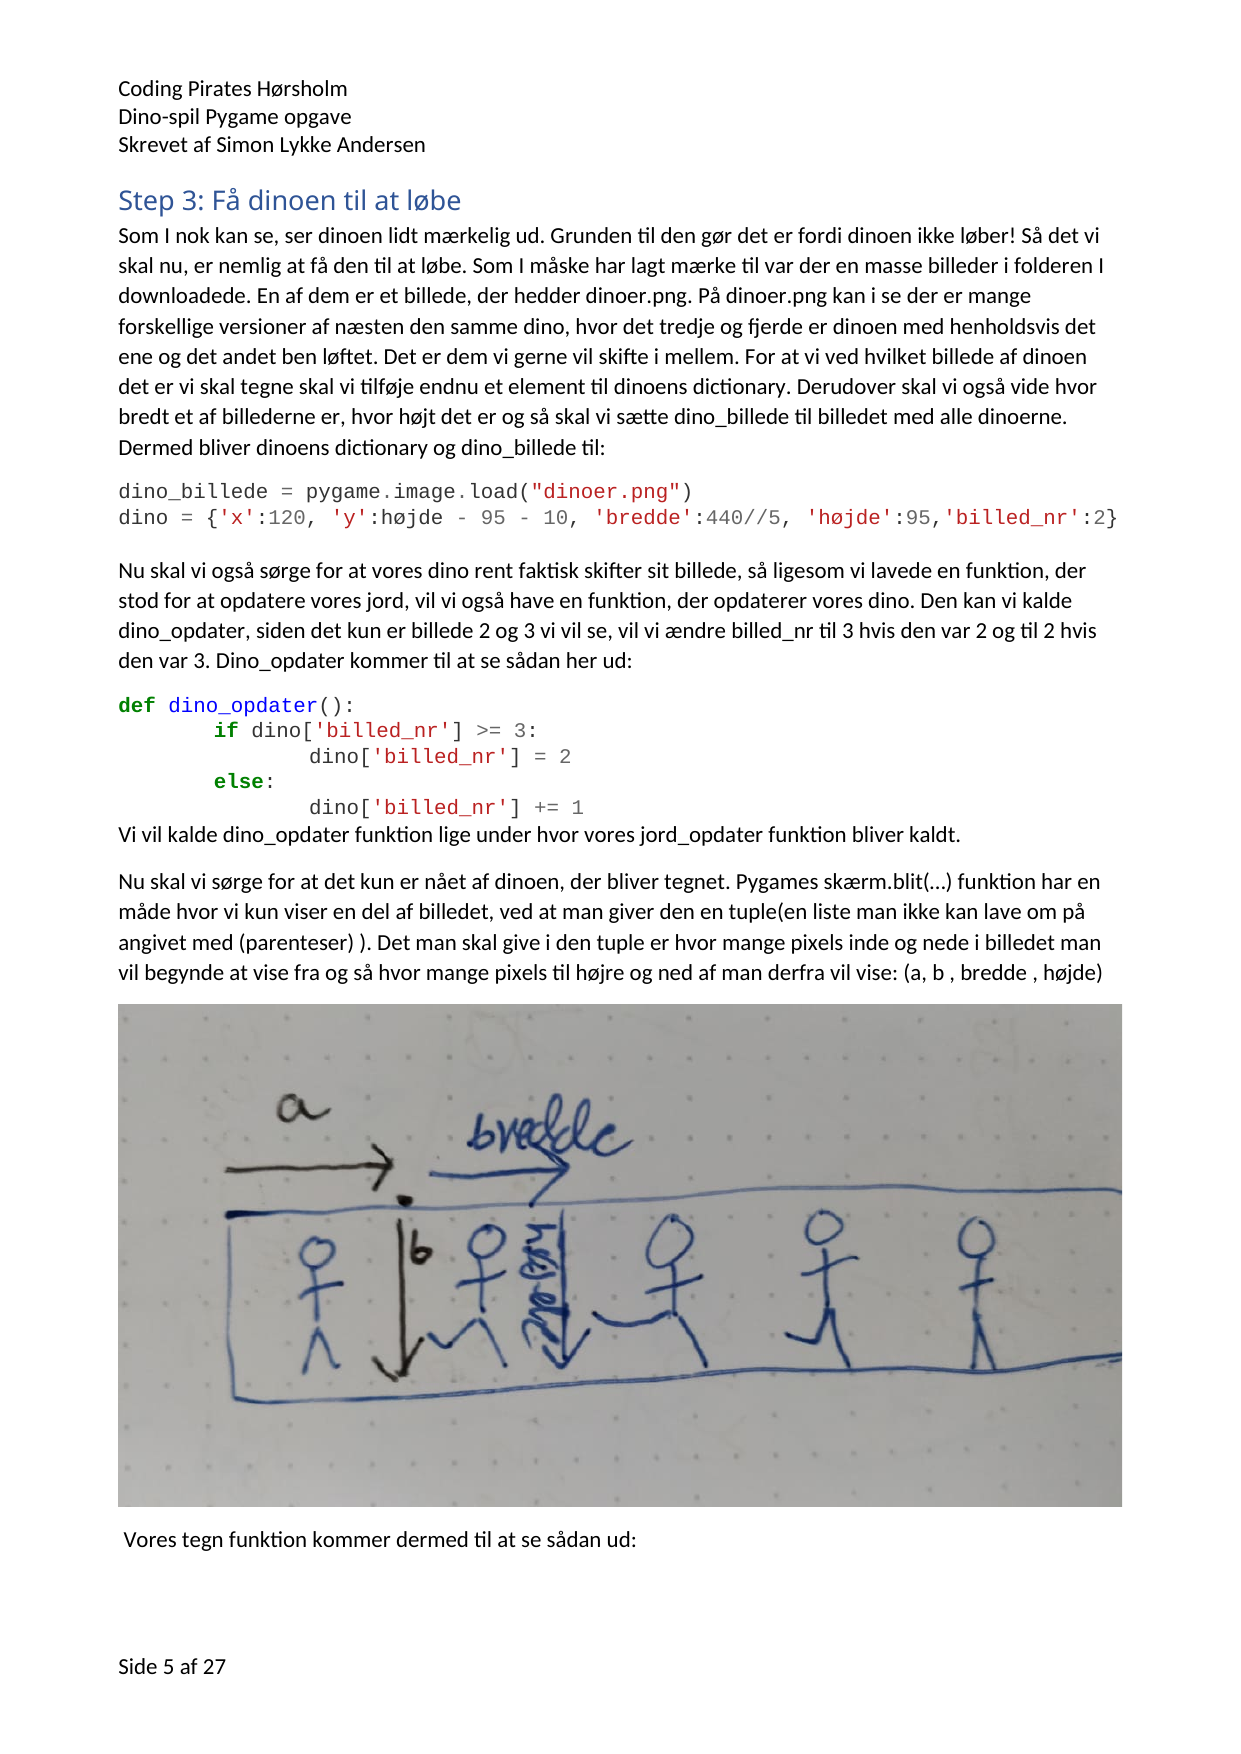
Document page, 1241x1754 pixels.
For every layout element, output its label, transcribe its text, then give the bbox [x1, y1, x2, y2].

text dino['billed_nr'] += 1 [118, 795, 1122, 820]
text Nu skal vi også sørge for at vores dino rent faktisk skifter sit billede, så ligesom vi lavede en funktion, der stod for at opdatere vores jord, vil vi også have en funktion, der opdaterer vores dino. Den kan vi kalde dino_opdater, siden det kun er billede 2 og 3 vi vil se, vil vi ændre billed_nr til 3 hvis den var 2 og til 2 hvis den var 3. Dino_opdater kommer til at se sådan her ud: [118, 556, 1122, 674]
text dino = {'x':120, 'y':højde - 95 - 10, 'bredde':440//5, 'højde':95,'billed_nr':2} [118, 505, 1122, 530]
text dino['billed_nr'] = 2 [118, 744, 1122, 769]
text def dino_opdater(): [118, 693, 1122, 719]
text Vores tegn funktion kommer dermed til at se sådan ud: [118, 1526, 1122, 1553]
text Vi vil kalde dino_opdater funktion lige under hvor vores jord_opdater funktion bliver kaldt. [118, 820, 1122, 848]
text dino_billede = pygame.image.load("dinoer.png") [118, 479, 1122, 505]
text Som I nok kan se, ser dinoen lidt mærkelig ud. Grunden til den gør det er fordi dinoen ikke løber! Så det vi skal nu, er nemlig at få den til at løbe. Som I måske har lagt mærke til var der en masse billeder i folderen I downloadede. En af dem er et billede, der hedder dinoer.png. På dinoer.png kan i se der er mange forskellige versioner af næsten den samme dino, hvor det tredje og fjerde er dinoen med henholdsvis det ene og det andet ben løftet. Det er dem vi gerne vil skifte i mellem. For at vi ved hvilket billede af dinoen det er vi skal tegne skal vi tilføje endnu et element til dinoens dictionary. Derudover skal vi også vide hvor bredt et af billederne er, hvor højt det er og så skal vi sætte dino_billede til billedet med alle dinoerne. Dermed bliver dinoens dictionary og dino_billede til: [118, 221, 1122, 461]
picture [118, 1004, 1123, 1507]
text Nu skal vi sørge for at det kun er nået af dinoen, der bliver tegnet. Pygames skærm.blit(…) funktion har en måde hvor vi kun viser en del af billedet, ved at man giver den en tuple(en liste man ikke kan lave om på angivet med (parenteser) ). Det man skal give i den tuple er hvor mange pixels inde og nede i billedet man vil begynde at vise fra og så hvor mange pixels til højre og ned af man derfra vil vise: (a, b , bredde , højde) [118, 867, 1122, 986]
text if dino['billed_nr'] >= 3: [118, 719, 1122, 744]
text else: [118, 769, 1122, 795]
subtitle Step 3: Få dinoen til at løbe [118, 181, 1122, 218]
